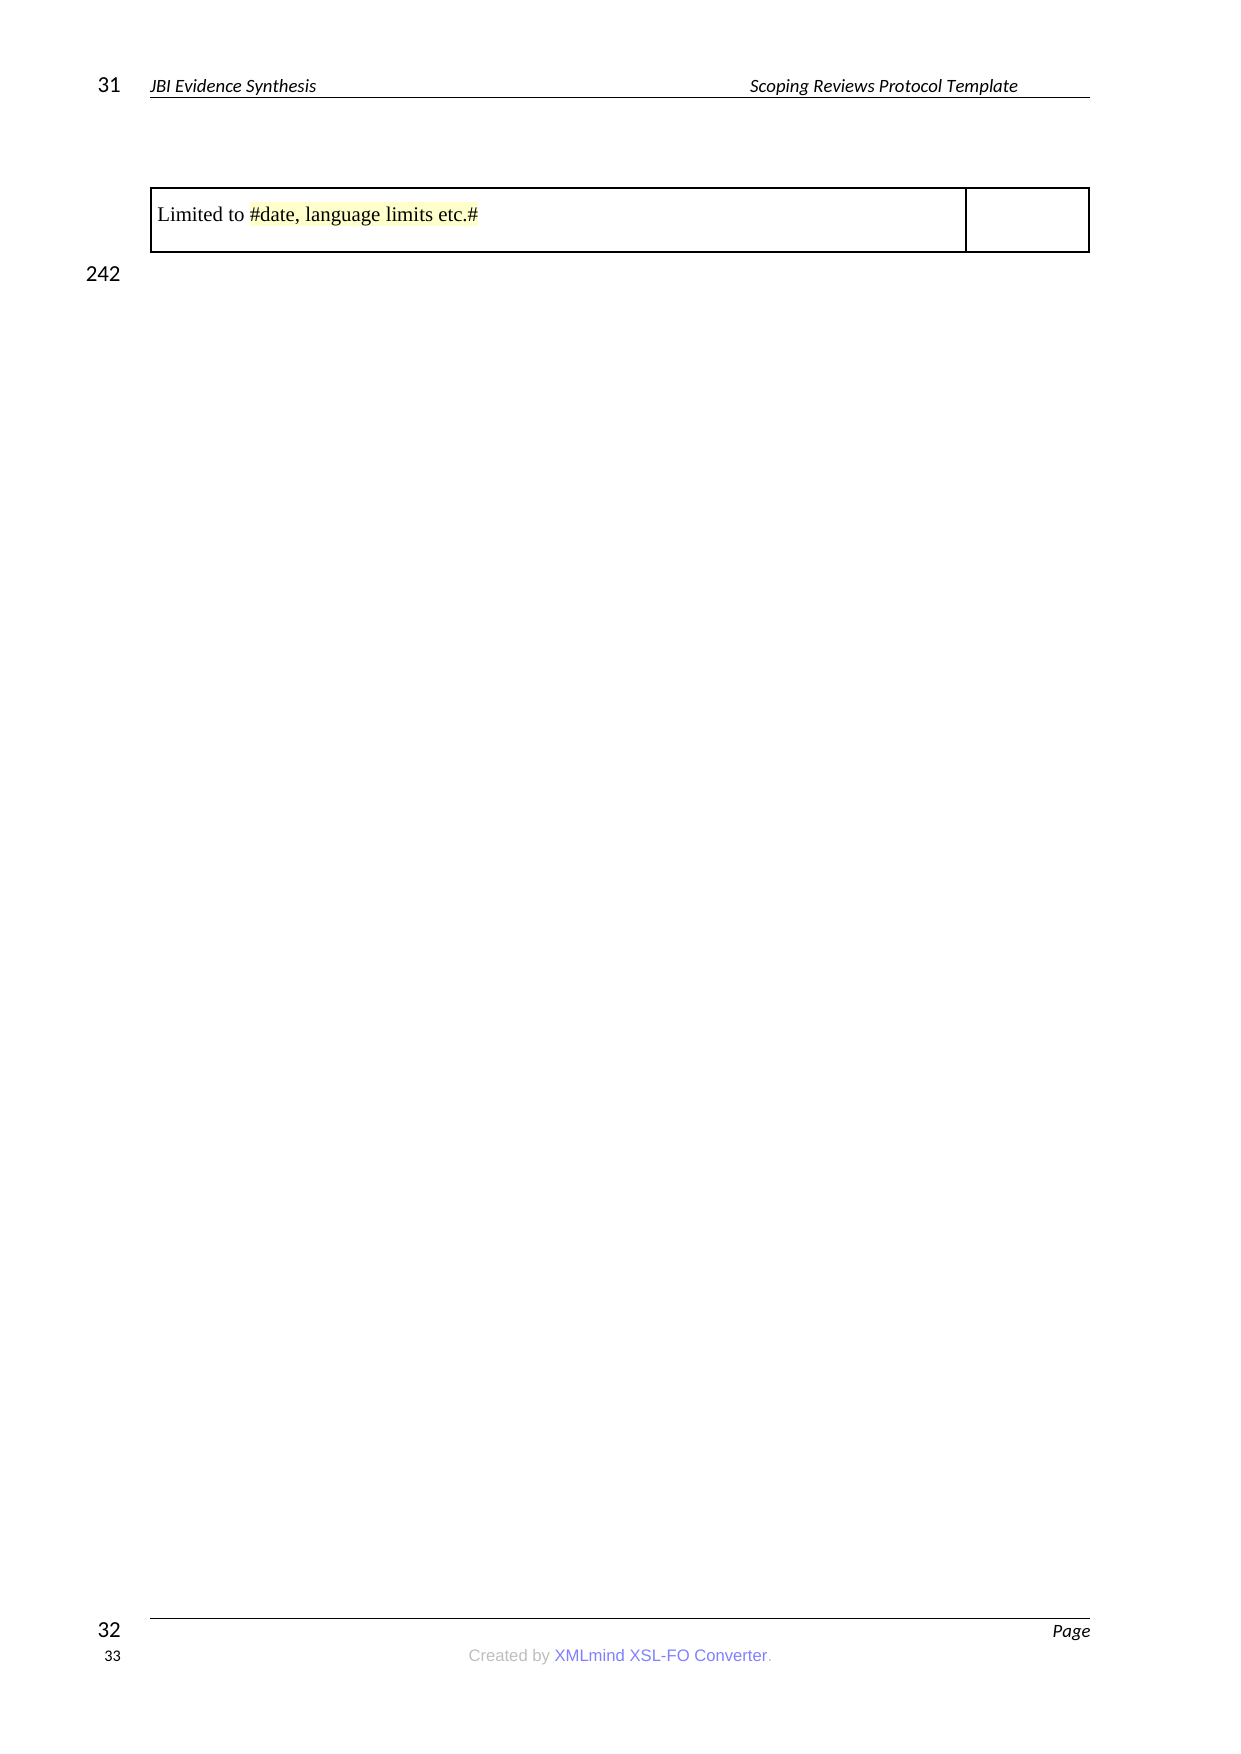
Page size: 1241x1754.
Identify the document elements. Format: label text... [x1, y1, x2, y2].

table_cell Limited to #date, language limits etc.# [152, 189, 965, 251]
table_cell [967, 189, 1088, 251]
